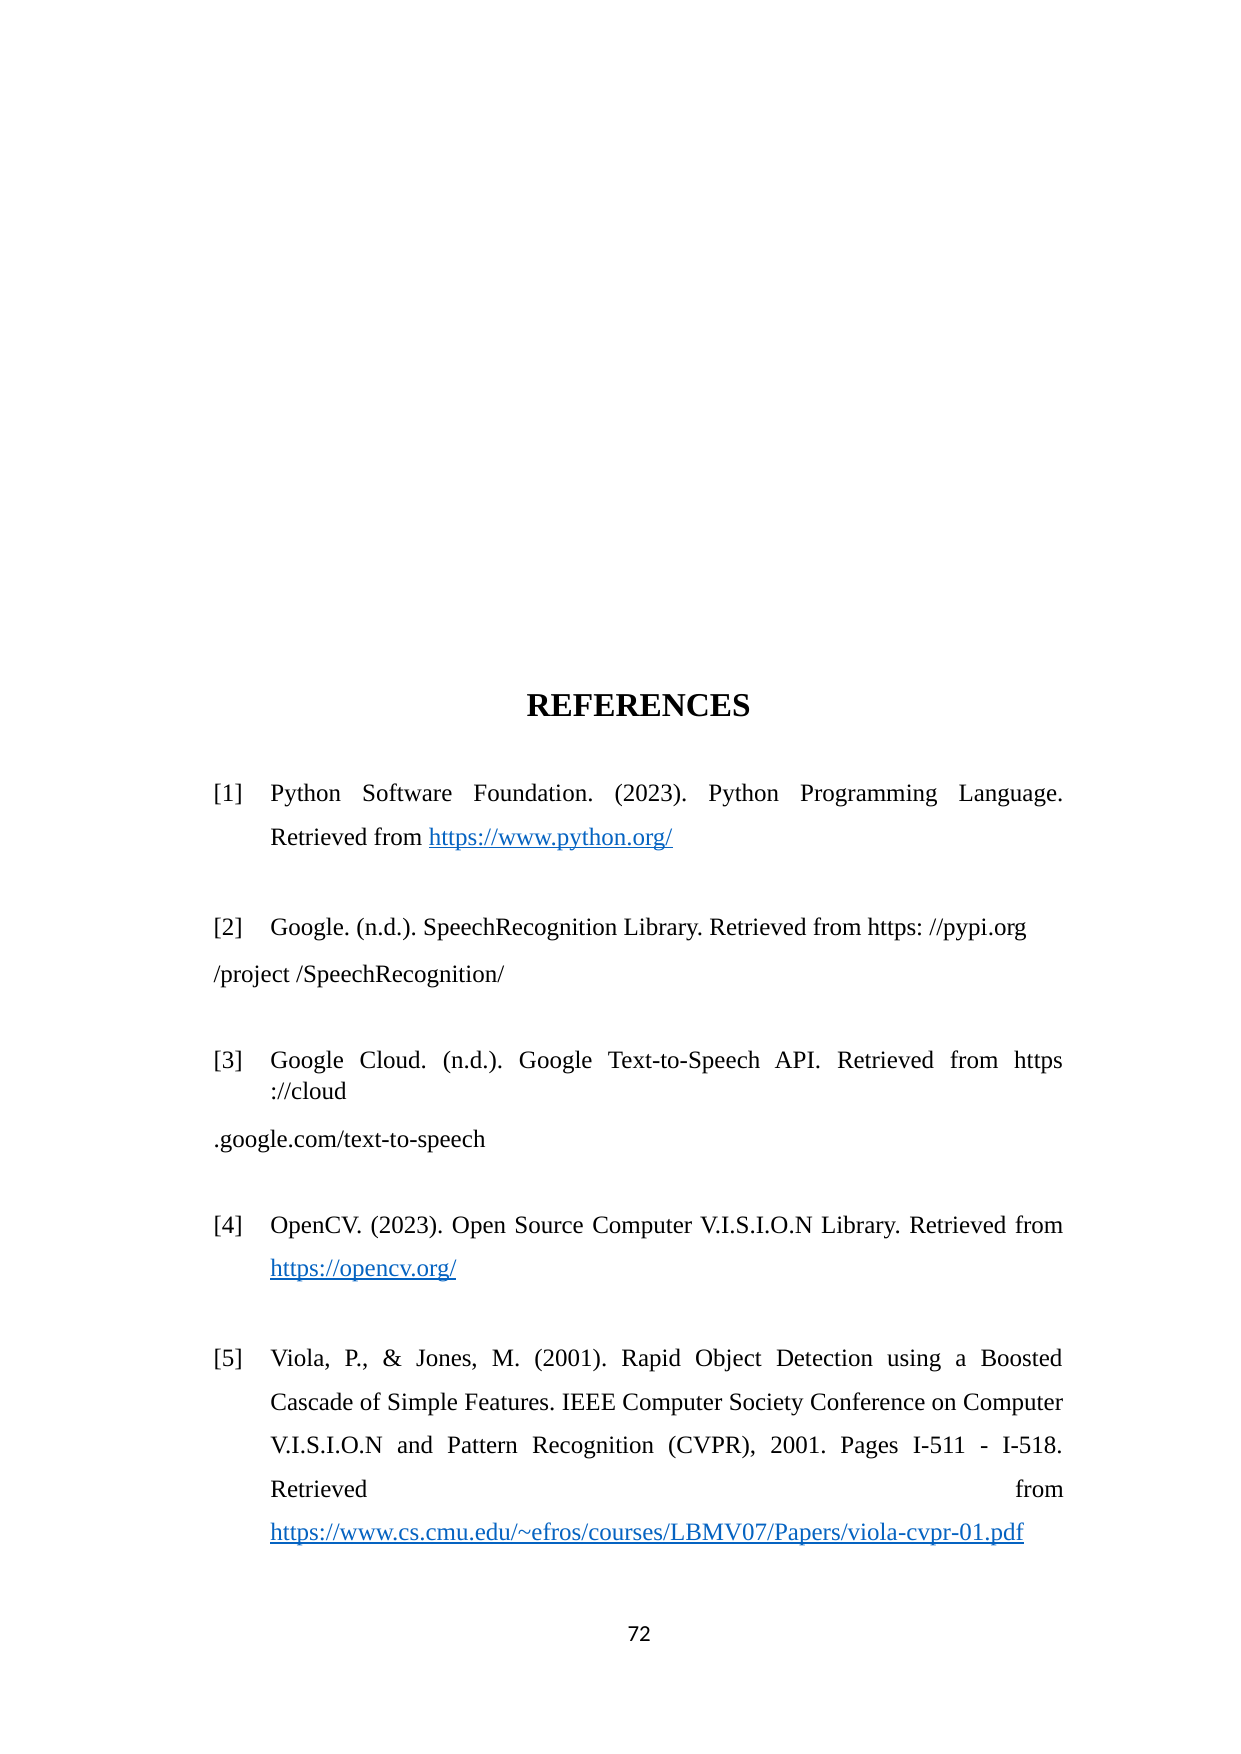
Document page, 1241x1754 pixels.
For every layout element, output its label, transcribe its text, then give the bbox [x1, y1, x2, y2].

list Python Software Foundation. (2023). Python Programming Language. Retrieved from https://www.python.org/ [213, 778, 1064, 851]
subtitle REFERENCES [214, 685, 1063, 723]
list Google Cloud. (n.d.). Google Text-to-Speech API. Retrieved from https ://cloud [213, 1045, 1064, 1105]
text /project /SpeechRecognition/ [213, 959, 1064, 988]
list OpenCV. (2023). Open Source Computer V.I.S.I.O.N Library. Retrieved from https://opencv.org/ [213, 1210, 1064, 1282]
text .google.com/text-to-speech [213, 1124, 1064, 1153]
list Google. (n.d.). SpeechRecognition Library. Retrieved from https: //pypi.org [213, 912, 1064, 941]
list Viola, P., & Jones, M. (2001). Rapid Object Detection using a Boosted Cascade of Simple Features. IEEE Computer Society Conference on Computer V.I.S.I.O.N and Pattern Recognition (CVPR), 2001. Pages I-511 - I-518. Retrieved from https://www.cs.cmu.edu/~efros/courses/LBMV07/Papers/viola-cvpr-01.pdf [213, 1343, 1064, 1546]
